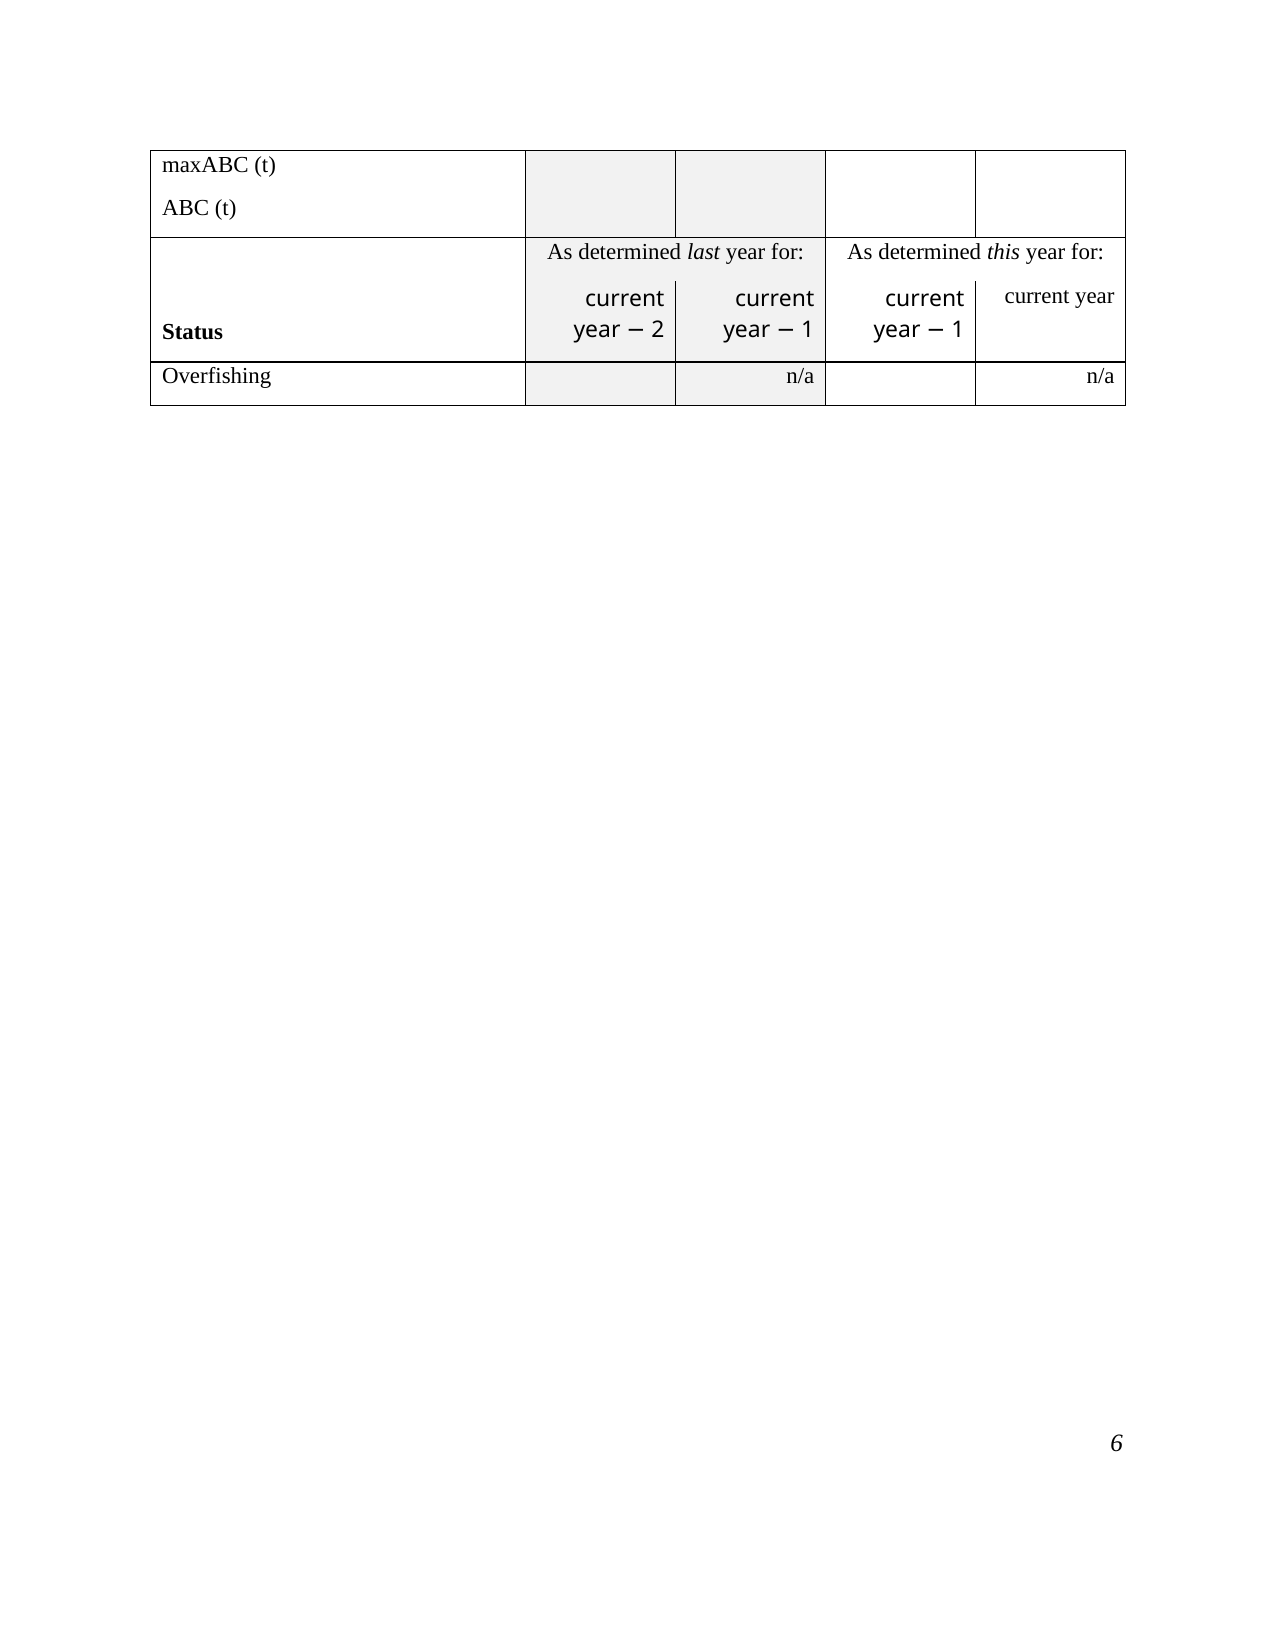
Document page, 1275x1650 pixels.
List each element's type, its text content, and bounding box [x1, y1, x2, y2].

table_cell current year − 2 [526, 281, 675, 361]
table_cell [676, 151, 825, 194]
table_cell [676, 194, 825, 237]
table_cell current year − 1 [676, 281, 825, 361]
table_cell n/a [676, 363, 825, 405]
table_cell maxABC (t) [151, 151, 525, 194]
table_cell As determined this year for: [826, 238, 1125, 281]
table_cell [976, 194, 1125, 237]
table_cell [526, 151, 675, 194]
table_cell [826, 363, 975, 405]
table_cell [826, 194, 975, 237]
table_cell Status [151, 238, 525, 361]
table_cell current year − 1 [826, 281, 975, 361]
table_cell [526, 194, 675, 237]
table_cell current year [976, 281, 1125, 361]
table_cell Overfishing [151, 363, 525, 405]
table_cell [526, 363, 675, 405]
table_cell [976, 151, 1125, 194]
table_cell [826, 151, 975, 194]
table_cell As determined last year for: [526, 238, 825, 281]
table_cell n/a [976, 363, 1125, 405]
table_cell ABC (t) [151, 194, 525, 237]
